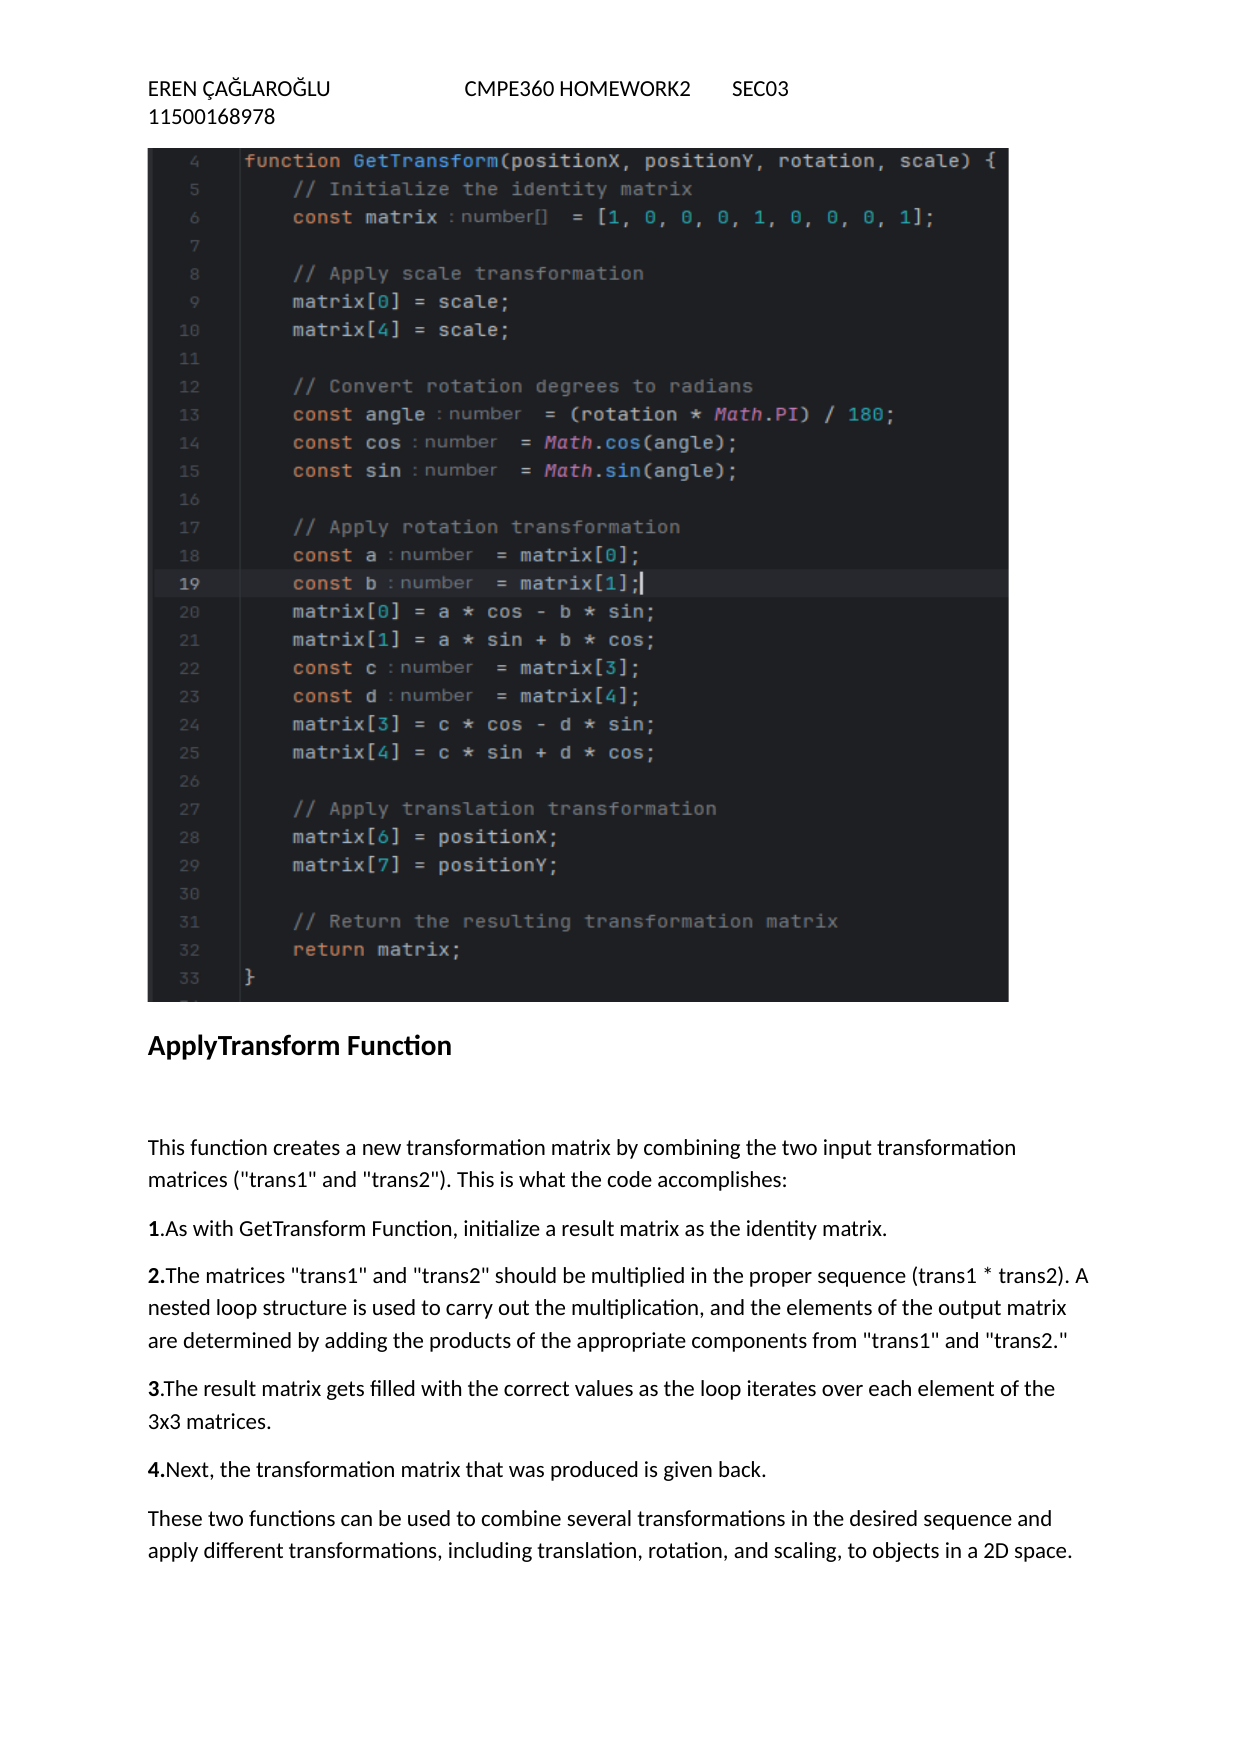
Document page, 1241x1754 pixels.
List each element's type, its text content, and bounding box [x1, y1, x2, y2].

text 2.The matrices "trans1" and "trans2" should be multiplied in the proper sequence (trans1 * trans2). A nested loop structure is used to carry out the multiplication, and the elements of the output matrix are determined by adding the products of the appropriate components from "trans1" and "trans2." [148, 1261, 1093, 1354]
text 1.As with GetTransform Function, initialize a result matrix as the identity matrix. [148, 1214, 1093, 1242]
text 3.The result matrix gets filled with the correct values as the loop iterates over each element of the 3x3 matrices. [148, 1374, 1093, 1435]
picture [147, 148, 1009, 1002]
text ApplyTransform Function [148, 1027, 1093, 1063]
text This function creates a new transformation matrix by combining the two input transformation matrices ("trans1" and "trans2"). This is what the code accomplishes: [148, 1133, 1093, 1194]
text These two functions can be used to combine several transformations in the desired sequence and apply different transformations, including translation, rotation, and scaling, to objects in a 2D space. [148, 1504, 1093, 1565]
text 4.Next, the transformation matrix that was produced is given back. [148, 1456, 1093, 1484]
